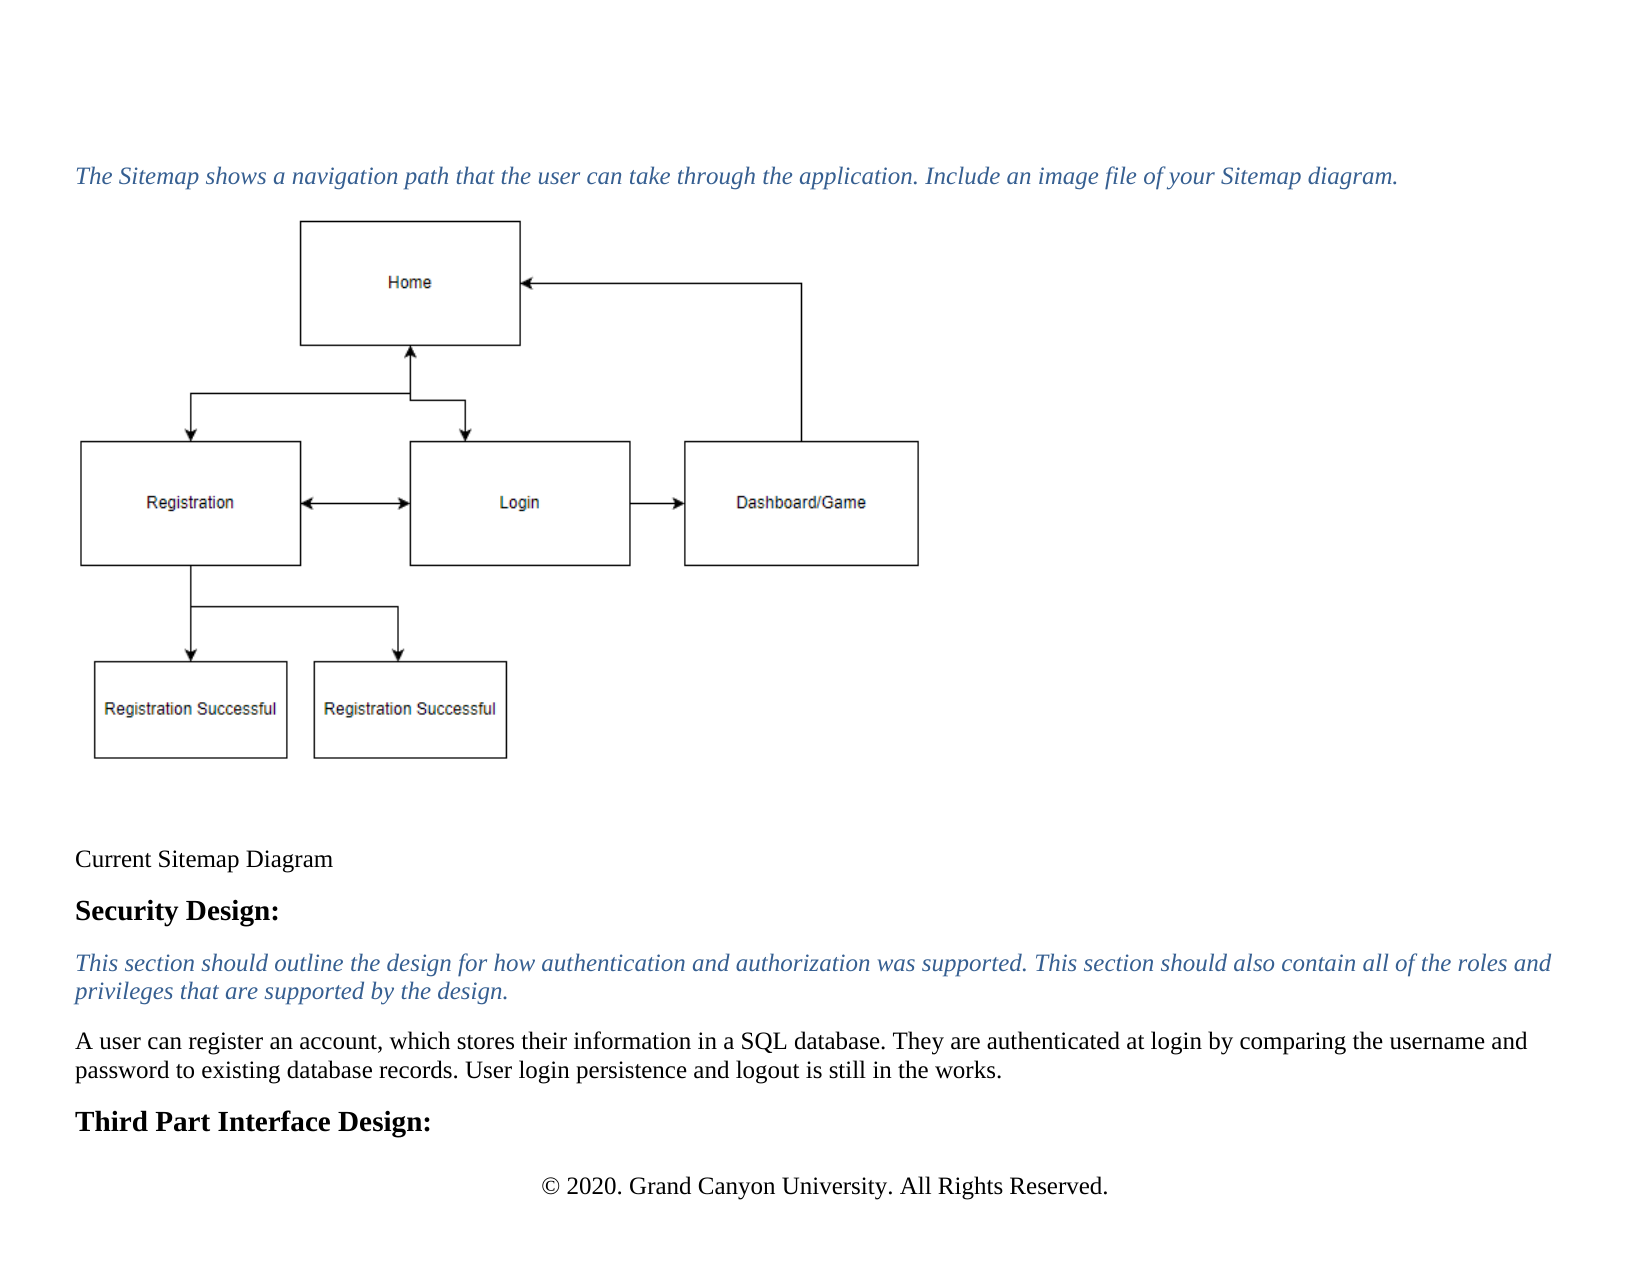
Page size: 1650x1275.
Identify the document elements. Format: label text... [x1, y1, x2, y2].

text Security Design: [75, 893, 1575, 927]
picture [75, 210, 930, 774]
text The Sitemap shows a navigation path that the user can take through the application. Include an image file of your Sitemap diagram. [75, 161, 1575, 190]
text A user can register an account, which stores their information in a SQL database. They are authenticated at login by comparing the username and password to existing database records. User login persistence and logout is still in the works. [75, 1026, 1575, 1083]
text This section should outline the design for how authentication and authorization was supported. This section should also contain all of the roles and privileges that are supported by the design. [75, 948, 1575, 1005]
text Current Sitemap Diagram [75, 844, 1575, 872]
text Third Part Interface Design: [75, 1104, 1575, 1138]
